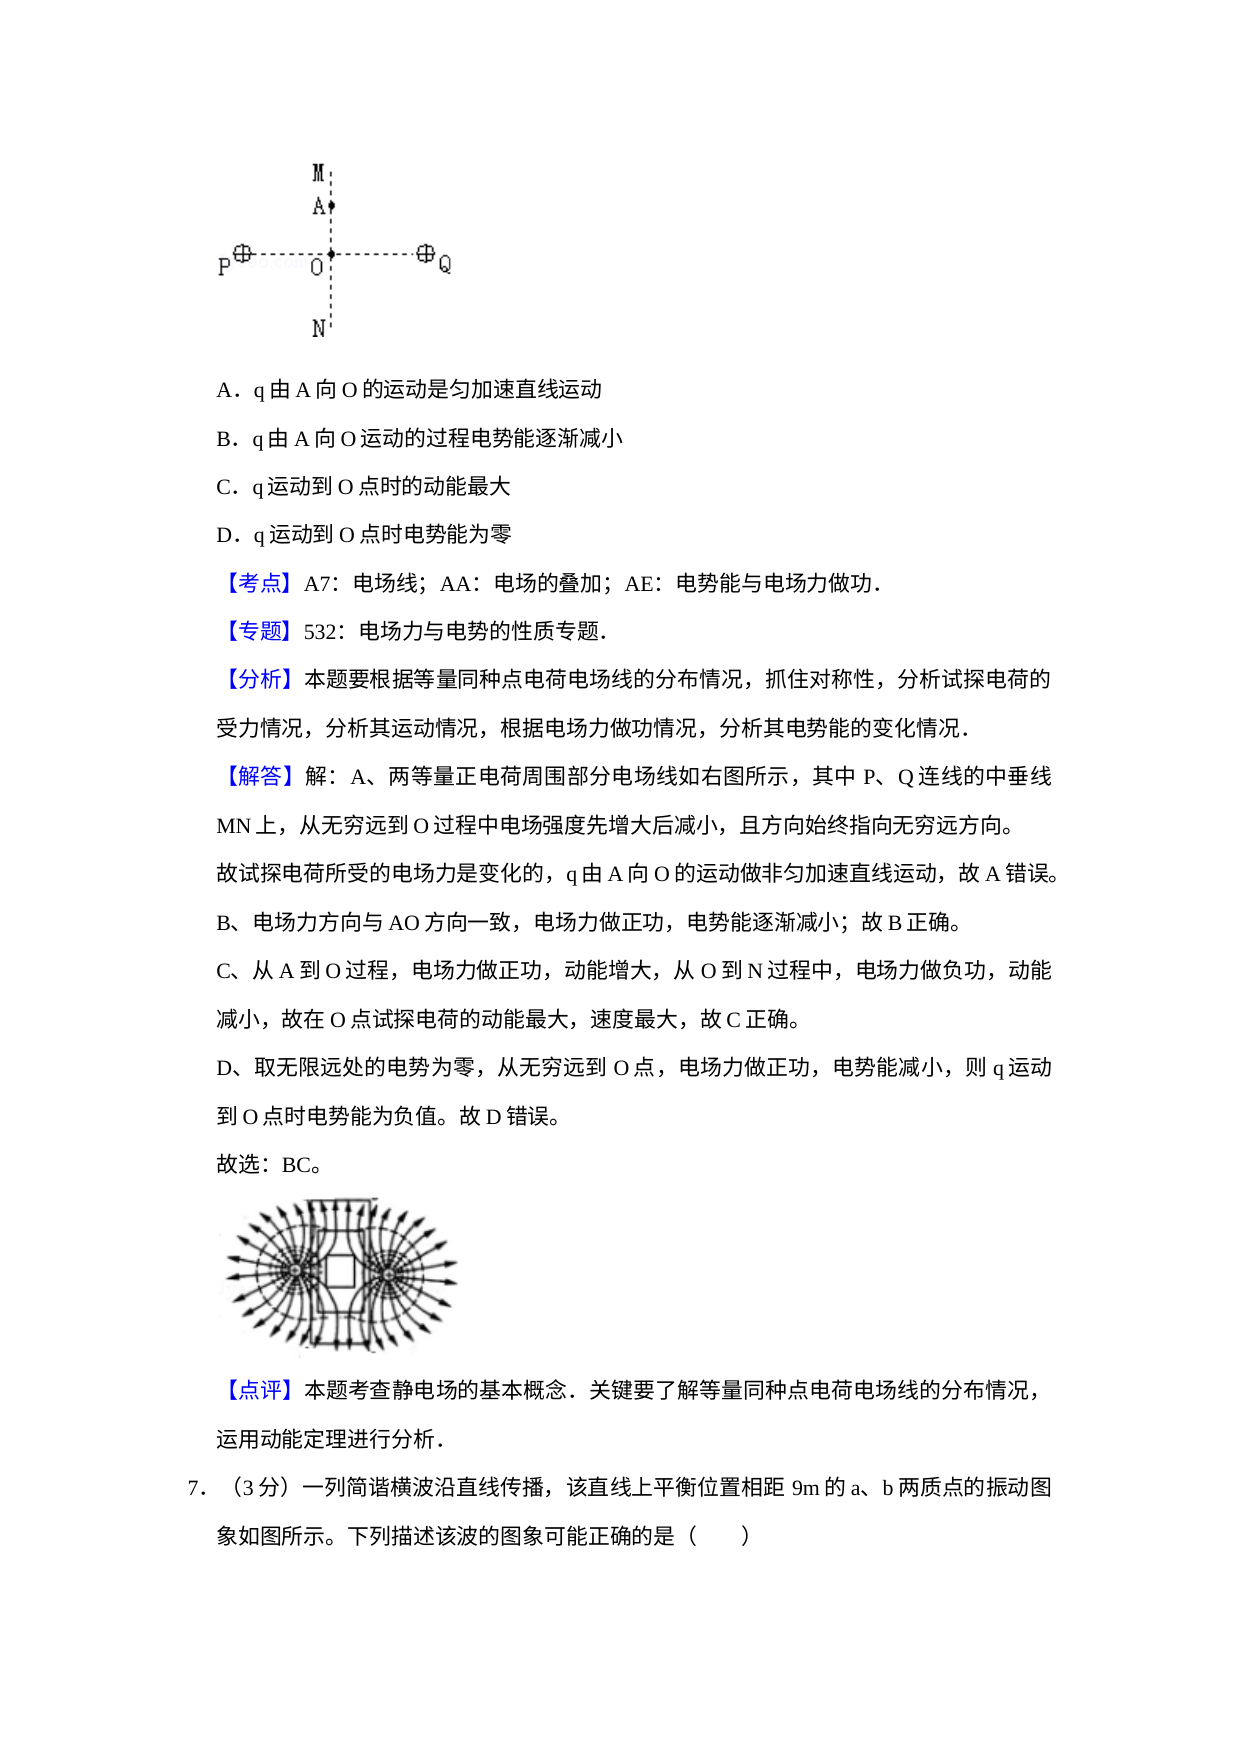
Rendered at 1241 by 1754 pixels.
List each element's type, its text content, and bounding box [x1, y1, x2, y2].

text 【考点】A7：电场线；AA：电场的叠加；AE：电势能与电场力做功．菁优网版权所有 [216, 565, 1053, 598]
text 故选：BC。 [216, 1147, 1053, 1179]
text 【分析】本题要根据等量同种点电荷电场线的分布情况，抓住对称性，分析试探电荷的受力情况，分析其运动情况，根据电场力做功情况，分析其电势能的变化情况． [216, 662, 1053, 743]
text 故试探电荷所受的电场力是变化的，q由A向O的运动做非匀加速直线运动，故A错误。 [216, 856, 1053, 888]
picture [216, 162, 451, 337]
text C、从A到O过程，电场力做正功，动能增大，从O到N过程中，电场力做负功，动能减小，故在O点试探电荷的动能最大，速度最大，故C正确。 [216, 953, 1053, 1034]
picture [216, 1195, 459, 1358]
text B、电场力方向与AO方向一致，电场力做正功，电势能逐渐减小；故B正确。 [216, 904, 1053, 937]
text 【点评】本题考查静电场的基本概念．关键要了解等量同种点电荷电场线的分布情况，运用动能定理进行分析． [216, 1373, 1053, 1454]
text C．q运动到O点时的动能最大 [187, 468, 1053, 501]
text 【解答】解：A、两等量正电荷周围部分电场线如右图所示，其中P、Q连线的中垂线MN上，从无穷远到O过程中电场强度先增大后减小，且方向始终指向无穷远方向。 [216, 759, 1053, 840]
text 7．（3分）一列简谐横波沿直线传播，该直线上平衡位置相距9m的a、b两质点的振动图象如图所示。下列描述该波的图象可能正确的是（ ） [187, 1470, 1053, 1551]
text D．q运动到O点时电势能为零 [187, 517, 1053, 549]
text A．q由A向O的运动是匀加速直线运动 [187, 372, 1053, 404]
text B．q由A向O运动的过程电势能逐渐减小 [187, 420, 1053, 453]
text D、取无限远处的电势为零，从无穷远到O点，电场力做正功，电势能减小，则q运动到O点时电势能为负值。故D错误。 [216, 1050, 1053, 1131]
text 【专题】532：电场力与电势的性质专题． [216, 613, 1053, 646]
